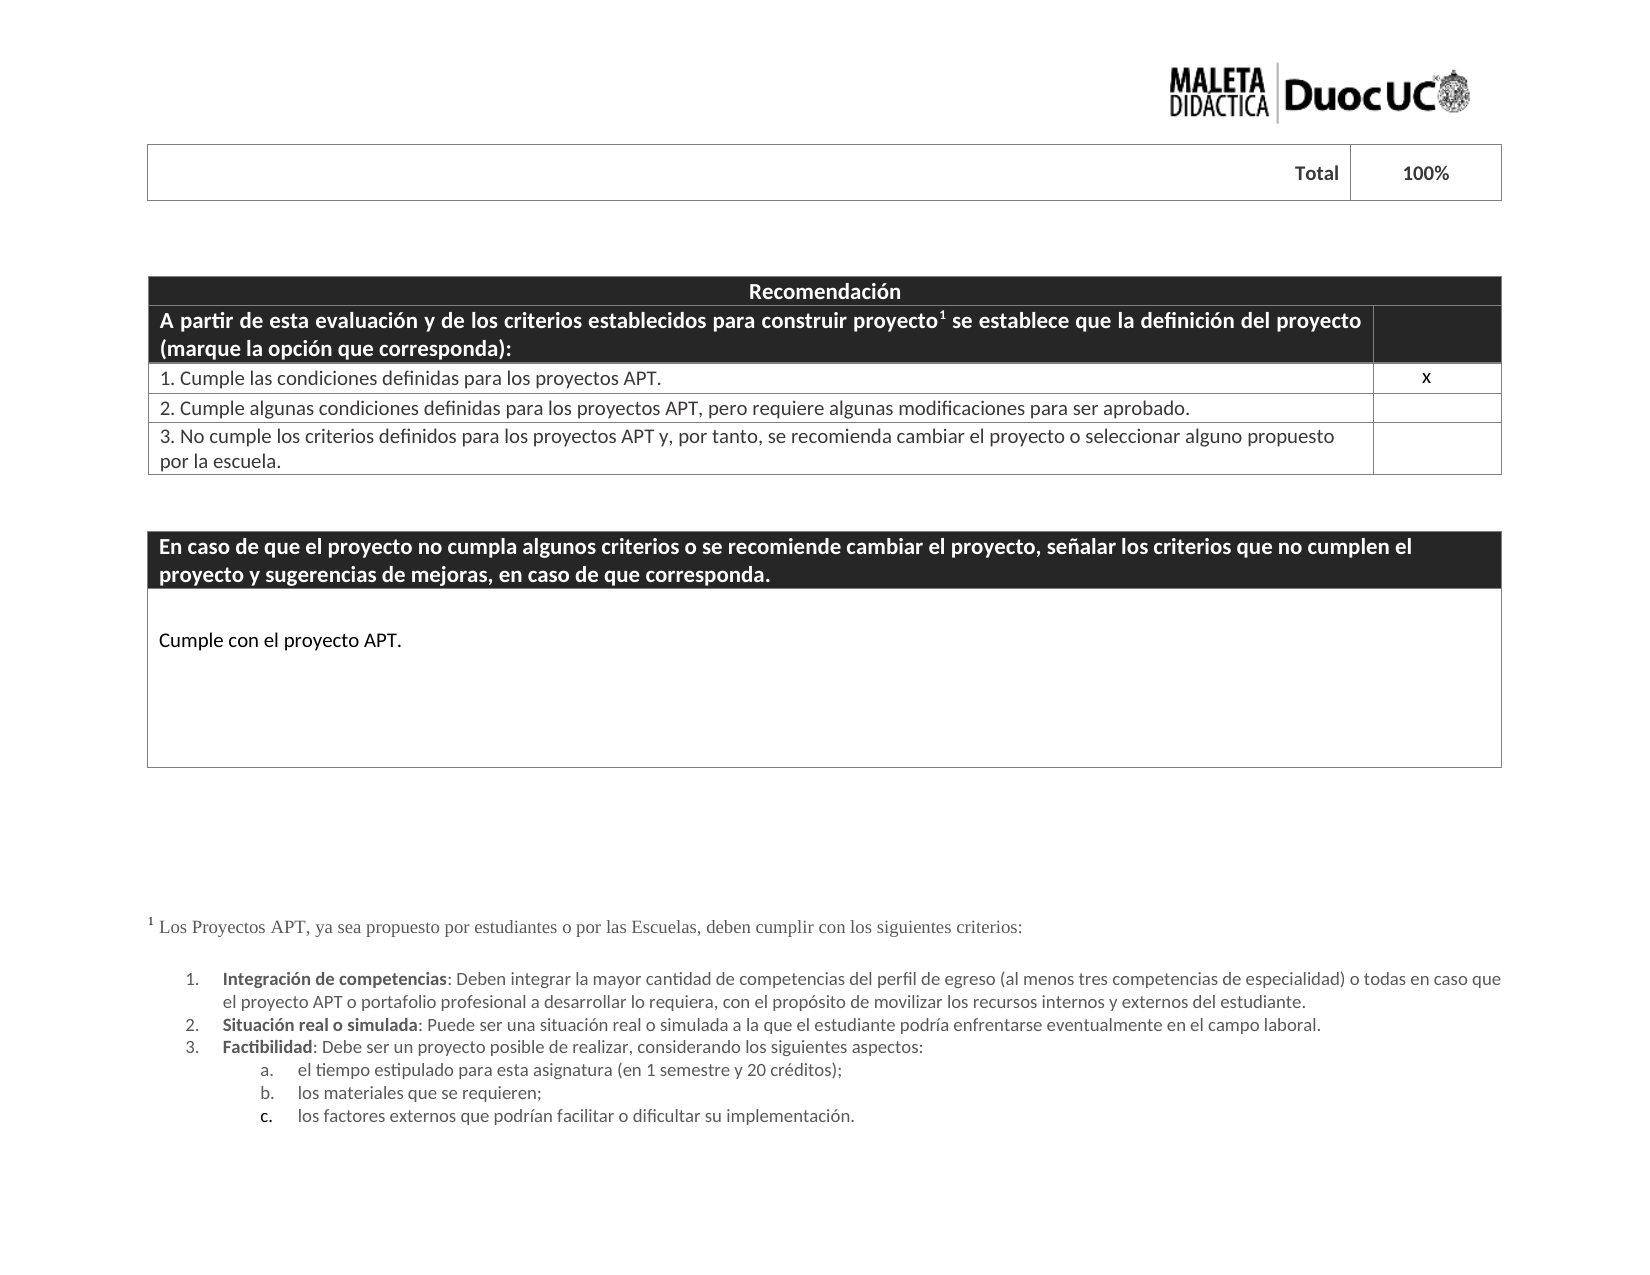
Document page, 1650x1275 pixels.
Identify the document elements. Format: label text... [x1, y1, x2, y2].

table_cell A partir de esta evaluación y de los criterios establecidos para construir proyecto se establece que la definición del proyecto (marque la opción que corresponda): [149, 306, 1373, 362]
table_header Recomendación [149, 277, 1501, 305]
table_cell 1. Cumple las condiciones definidas para los proyectos APT. [149, 364, 1373, 393]
table_cell Total [148, 145, 1350, 200]
table_cell [1374, 306, 1501, 362]
table_cell 2. Cumple algunas condiciones definidas para los proyectos APT, pero requiere algunas modificaciones para ser aprobado. [149, 394, 1373, 422]
table_cell Cumple con el proyecto APT. [148, 589, 1501, 767]
table_header En caso de que el proyecto no cumpla algunos criterios o se recomiende cambiar el proyecto, señalar los criterios que no cumplen el proyecto y sugerencias de mejoras, en caso de que corresponda. [148, 532, 1501, 588]
picture [1137, 39, 1503, 145]
table_cell [1374, 423, 1501, 474]
table_cell x [1374, 364, 1501, 393]
table_cell [1374, 394, 1501, 422]
table_cell 100% [1351, 145, 1501, 200]
table_cell 3. No cumple los criterios definidos para los proyectos APT y, por tanto, se recomienda cambiar el proyecto o seleccionar alguno propuesto por la escuela. [149, 423, 1373, 474]
